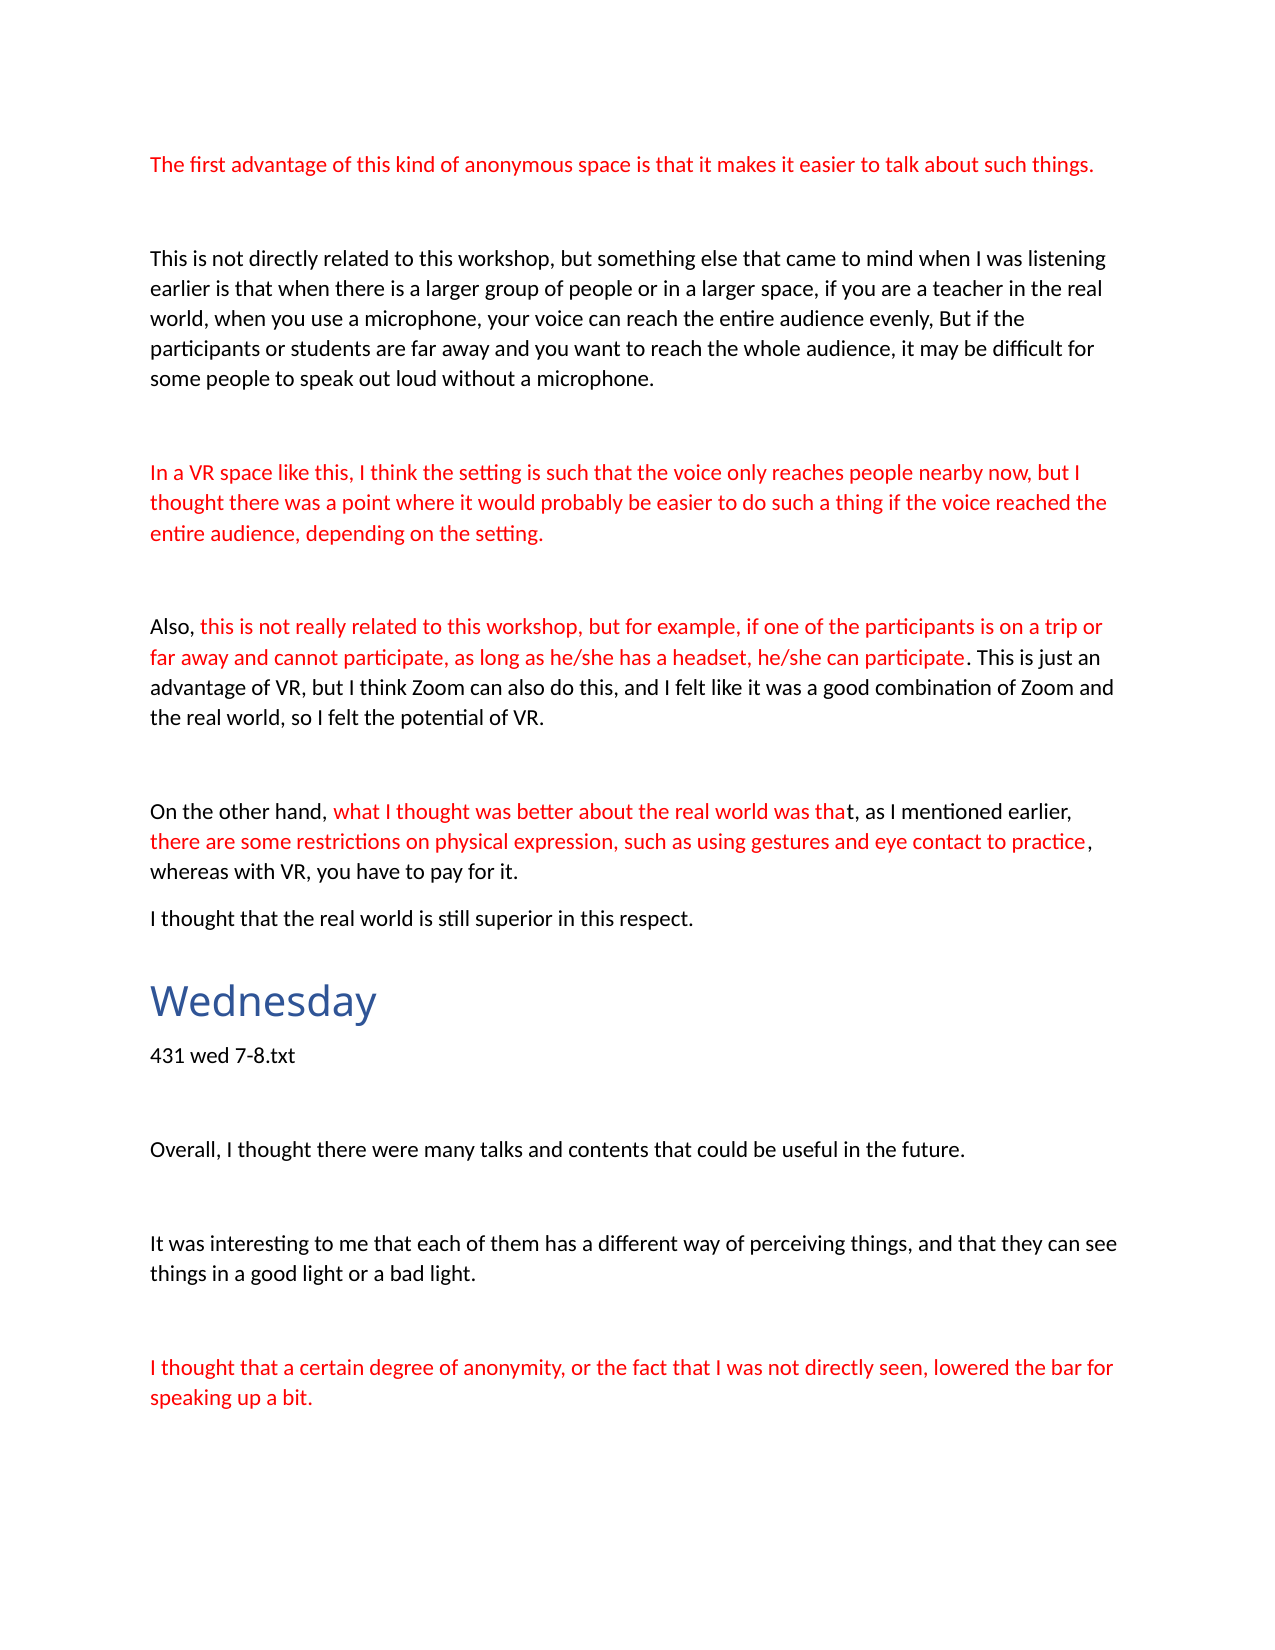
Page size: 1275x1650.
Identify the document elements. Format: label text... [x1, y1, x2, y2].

text I thought that the real world is still superior in this respect. [150, 904, 1125, 932]
text 431 wed 7-8.txt [150, 1041, 1125, 1069]
text On the other hand, what I thought was better about the real world was that, as I mentioned earlier, there are some restrictions on physical expression, such as using gestures and eye contact to practice, whereas with VR, you have to pay for it. [150, 797, 1125, 885]
text Also, this is not really related to this workshop, but for example, if one of the participants is on a trip or far away and cannot participate, as long as he/she has a headset, he/she can participate. This is just an advantage of VR, but I think Zoom can also do this, and I felt like it was a good combination of Zoom and the real world, so I felt the potential of VR. [150, 612, 1125, 731]
text The first advantage of this kind of anonymous space is that it makes it easier to talk about such things. [150, 150, 1125, 178]
text In a VR space like this, I think the setting is such that the voice only reaches people nearby now, but I thought there was a point where it would probably be easier to do such a thing if the voice reached the entire audience, depending on the setting. [150, 458, 1125, 547]
text Overall, I thought there were many talks and contents that could be useful in the future. [150, 1135, 1125, 1163]
text This is not directly related to this workshop, but something else that came to mind when I was listening earlier is that when there is a larger group of people or in a larger space, if you are a teacher in the real world, when you use a microphone, your voice can reach the entire audience evenly, But if the participants or students are far away and you want to reach the whole audience, it may be difficult for some people to speak out loud without a microphone. [150, 244, 1125, 393]
text It was interesting to me that each of them has a different way of perceiving things, and that they can see things in a good light or a bad light. [150, 1229, 1125, 1287]
text I thought that a certain degree of anonymity, or the fact that I was not directly seen, lowered the bar for speaking up a bit. [150, 1353, 1125, 1411]
subtitle Wednesday [150, 972, 1125, 1029]
